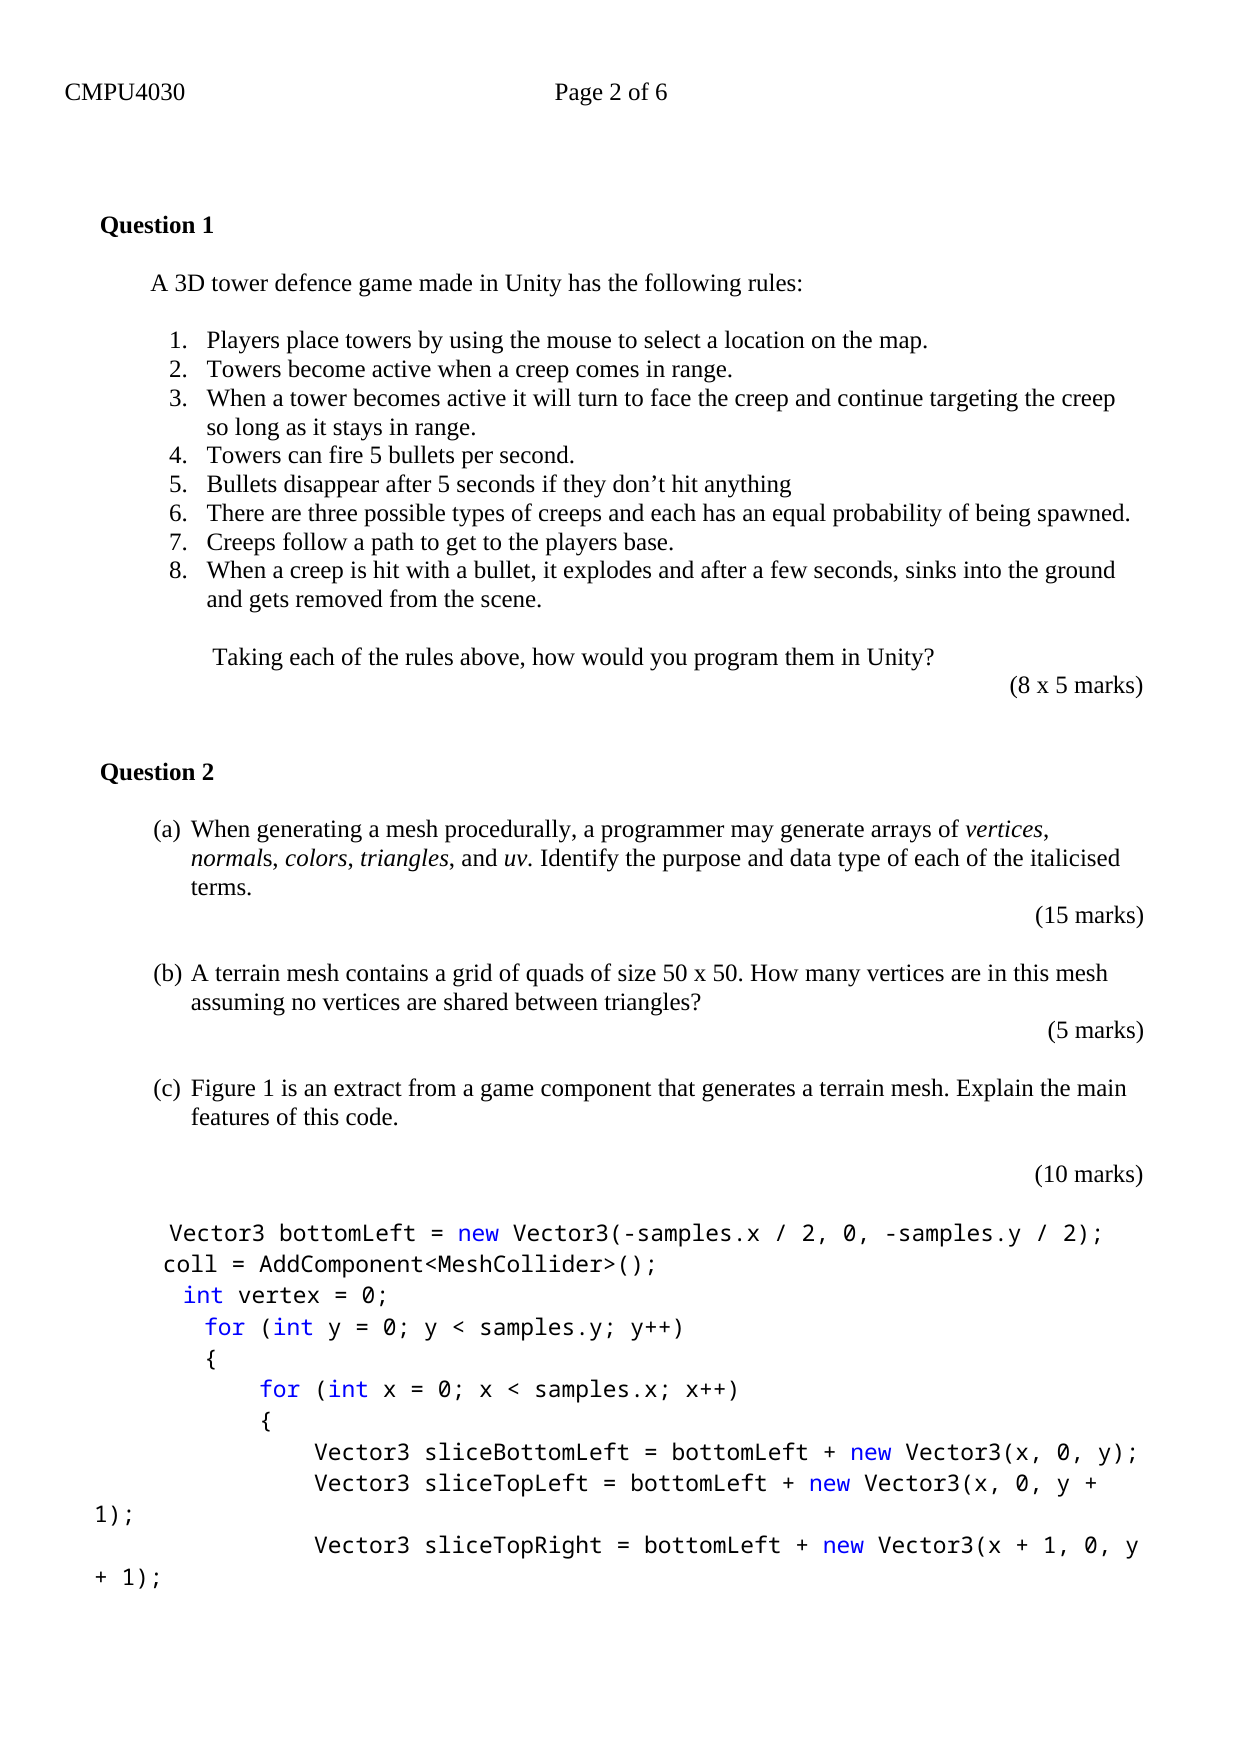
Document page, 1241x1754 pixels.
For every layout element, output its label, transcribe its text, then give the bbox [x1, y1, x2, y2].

list When a creep is hit with a bullet, it explodes and after a few seconds, sinks into the ground and gets removed from the scene. [169, 556, 1143, 613]
text (5 marks) [94, 1016, 1143, 1044]
text Question 2 [99, 757, 1143, 786]
text { [94, 1342, 1143, 1373]
text { [94, 1404, 1143, 1436]
text int vertex = 0; [94, 1279, 1143, 1311]
list A 3D tower defence game made in Unity has the following rules: [94, 268, 1143, 297]
text Vector3 sliceTopRight = bottomLeft + new Vector3(x + 1, 0, y + 1); [94, 1529, 1143, 1592]
list Taking each of the rules above, how would you program them in Unity? [212, 642, 1143, 671]
list Towers become active when a creep comes in range. [169, 354, 1143, 383]
text for (int x = 0; x < samples.x; x++) [94, 1373, 1143, 1404]
list Towers can fire 5 bullets per second. [169, 441, 1143, 469]
list Creeps follow a path to get to the players base. [169, 527, 1143, 556]
text Vector3 bottomLeft = new Vector3(-samples.x / 2, 0, -samples.y / 2); [94, 1217, 1143, 1248]
text coll = AddComponent<MeshCollider>(); [94, 1248, 1143, 1279]
list When generating a mesh procedurally, a programmer may generate arrays of vertices, normals, colors, triangles, and uv. Identify the purpose and data type of each of the italicised terms. [153, 814, 1143, 901]
text for (int y = 0; y < samples.y; y++) [94, 1311, 1143, 1342]
list There are three possible types of creeps and each has an equal probability of being spawned. [169, 498, 1143, 527]
list Players place towers by using the mouse to select a location on the map. [169, 326, 1143, 354]
text Question 1 [99, 211, 1143, 239]
list When a tower becomes active it will turn to face the creep and continue targeting the creep so long as it stays in range. [169, 383, 1143, 441]
list A terrain mesh contains a grid of quads of size 50 x 50. How many vertices are in this mesh assuming no vertices are shared between triangles? [153, 958, 1143, 1016]
text Vector3 sliceBottomLeft = bottomLeft + new Vector3(x, 0, y); [94, 1436, 1143, 1467]
list Figure 1 is an extract from a game component that generates a terrain mesh. Explain the main features of this code. [153, 1073, 1143, 1131]
list (8 x 5 marks) [244, 671, 1143, 699]
list Bullets disappear after 5 seconds if they don’t hit anything [169, 469, 1143, 498]
text Vector3 sliceTopLeft = bottomLeft + new Vector3(x, 0, y + 1); [94, 1467, 1143, 1529]
text (10 marks) [94, 1159, 1143, 1188]
text (15 marks) [94, 901, 1143, 929]
